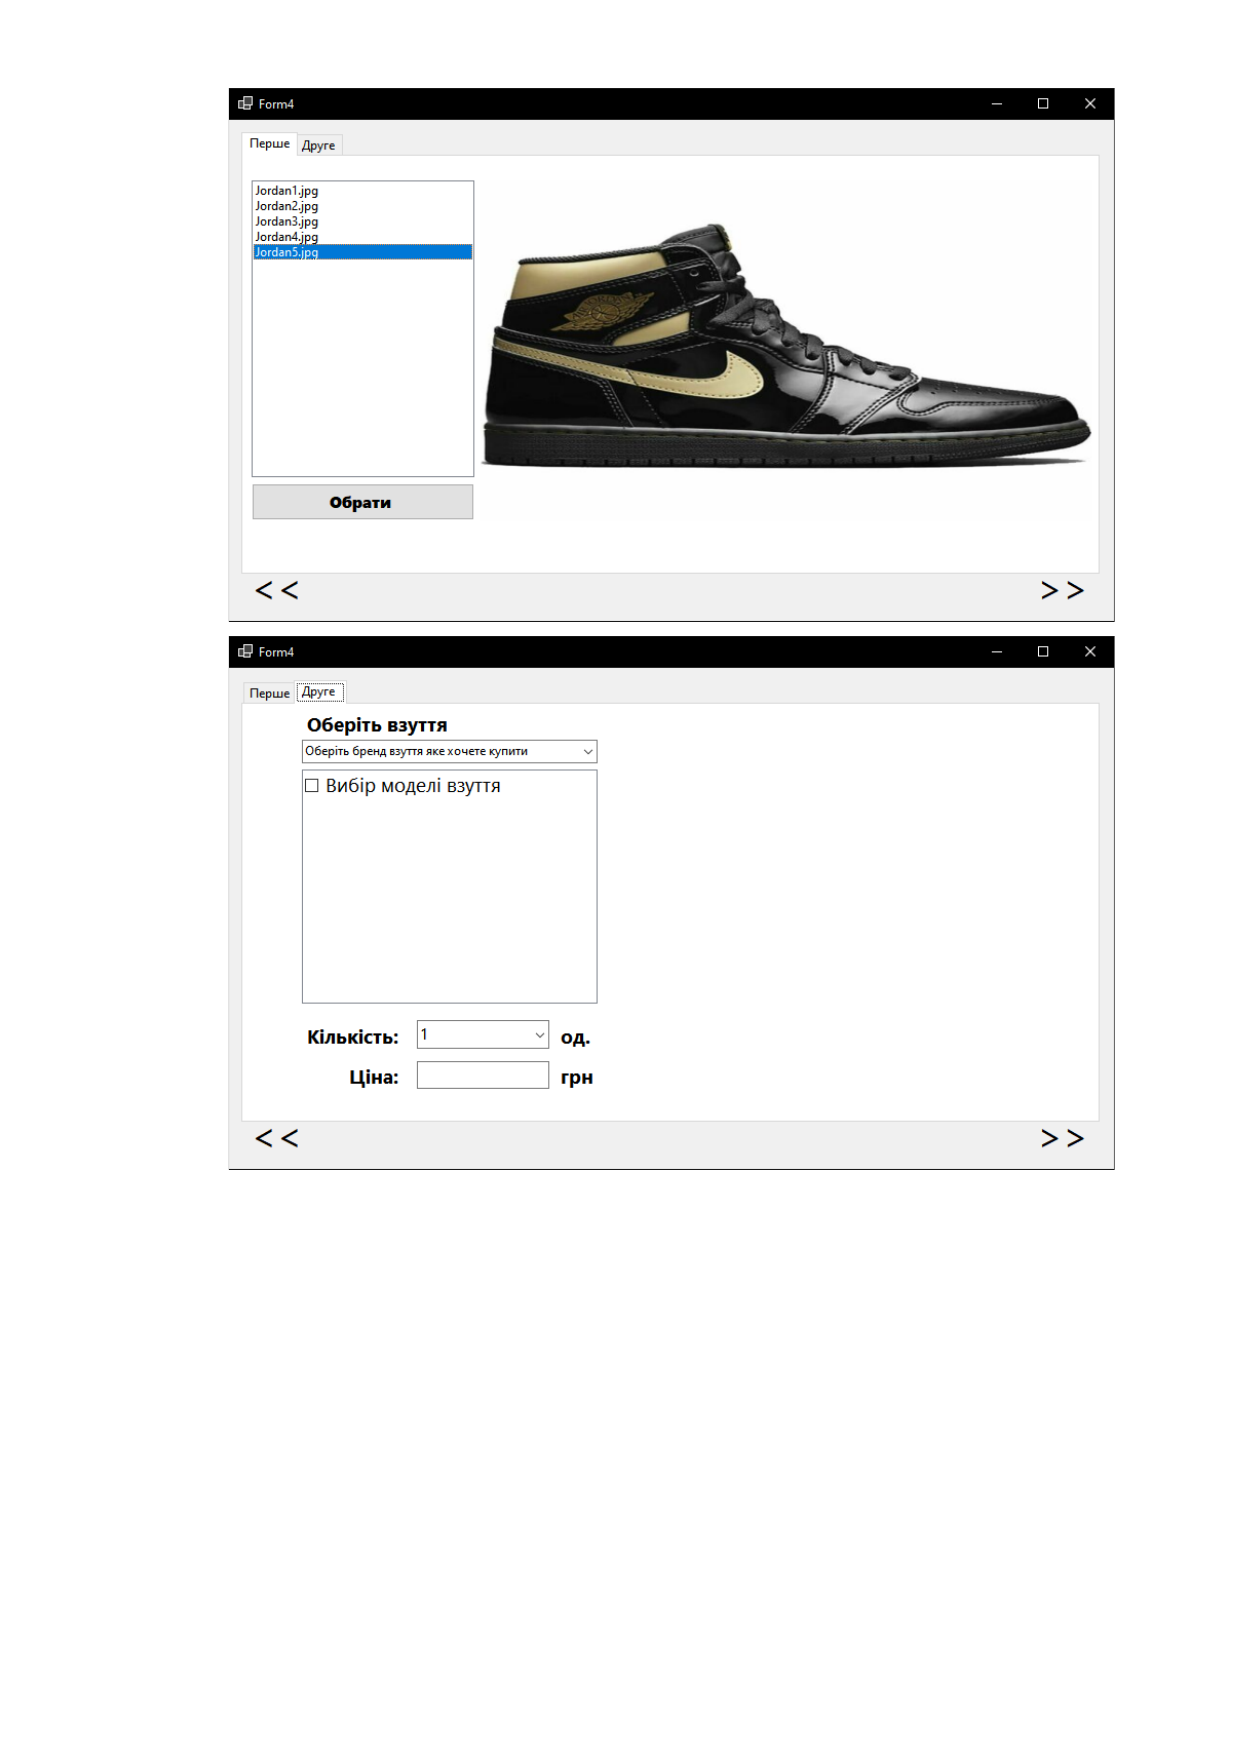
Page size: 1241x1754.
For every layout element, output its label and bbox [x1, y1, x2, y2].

picture [228, 636, 1115, 1170]
picture [228, 88, 1115, 622]
